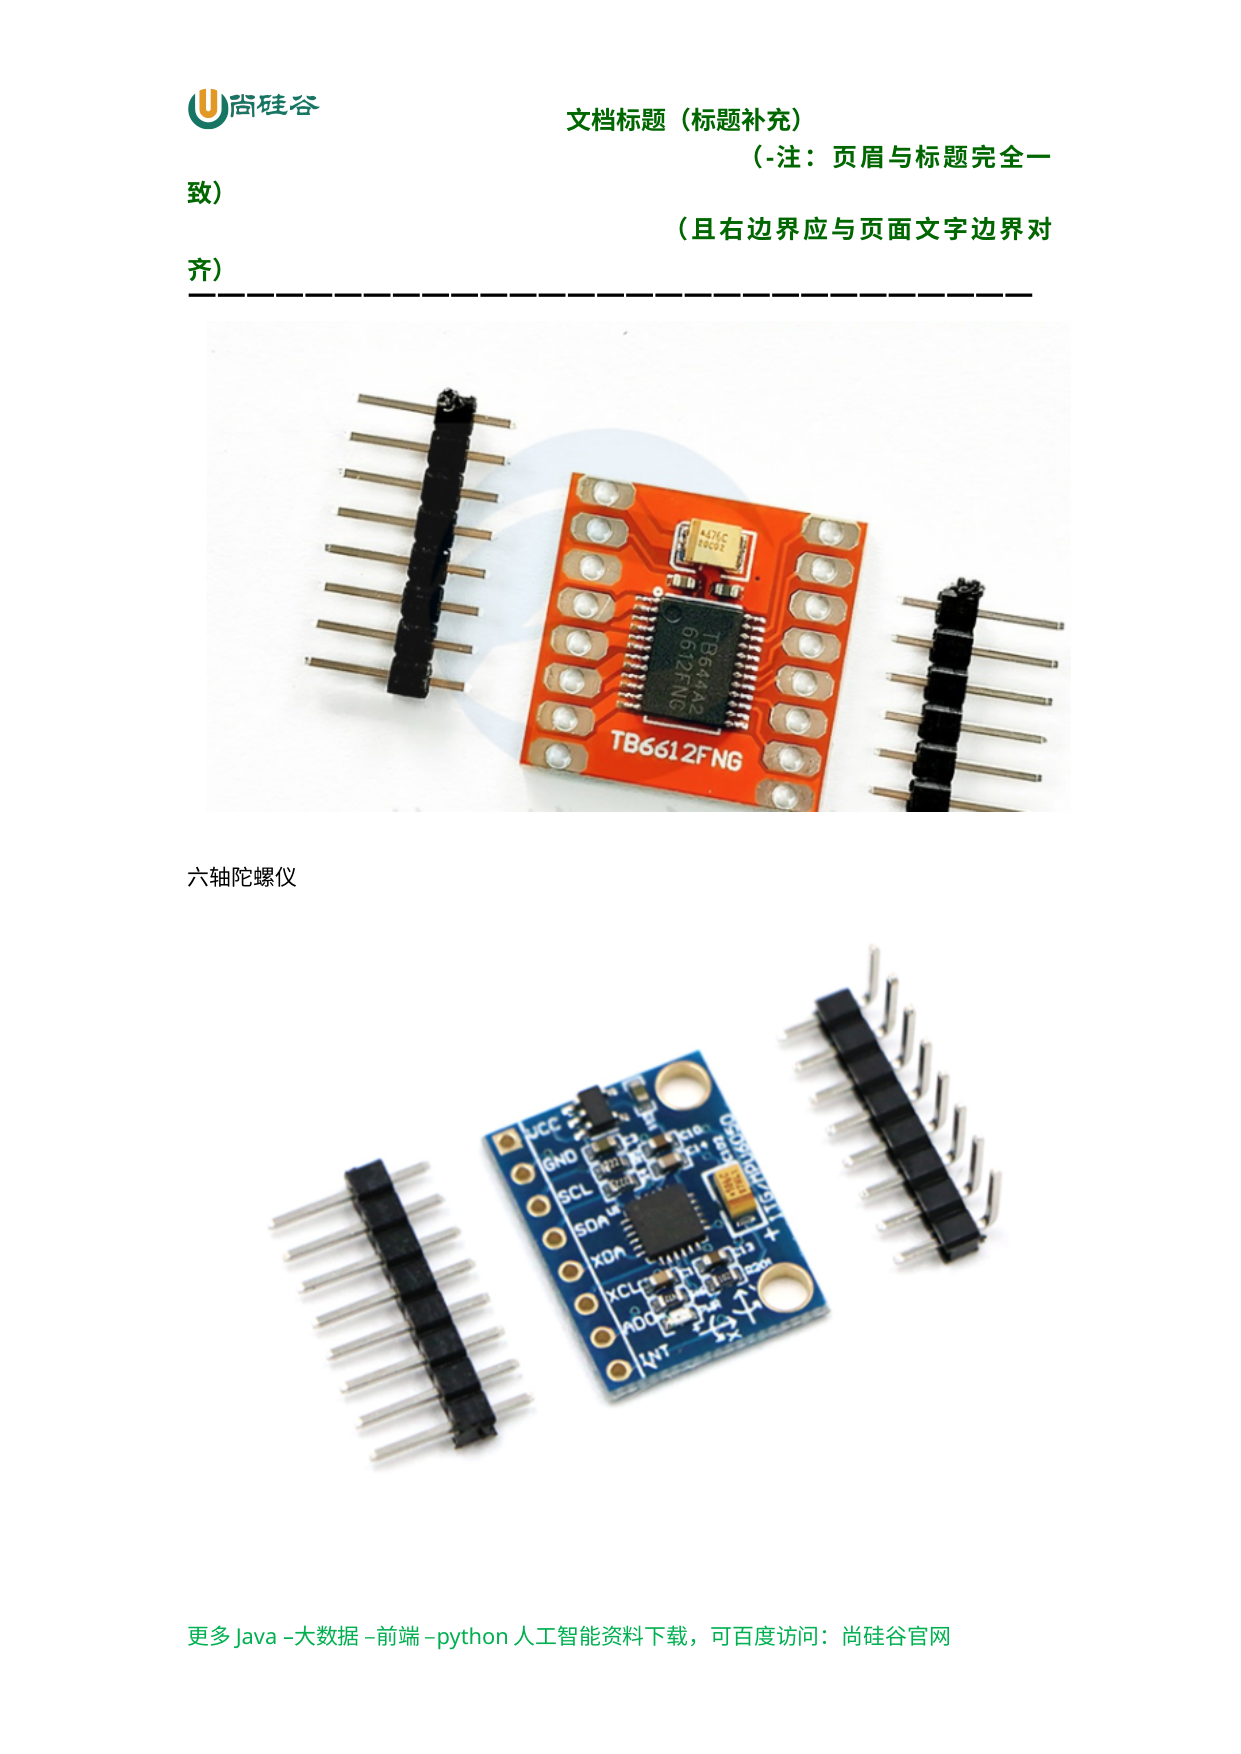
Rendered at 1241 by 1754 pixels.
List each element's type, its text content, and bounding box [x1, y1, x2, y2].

picture [206, 321, 1071, 812]
text 六轴陀螺仪 [187, 860, 1053, 892]
picture [206, 911, 1071, 1507]
picture [187, 88, 321, 130]
